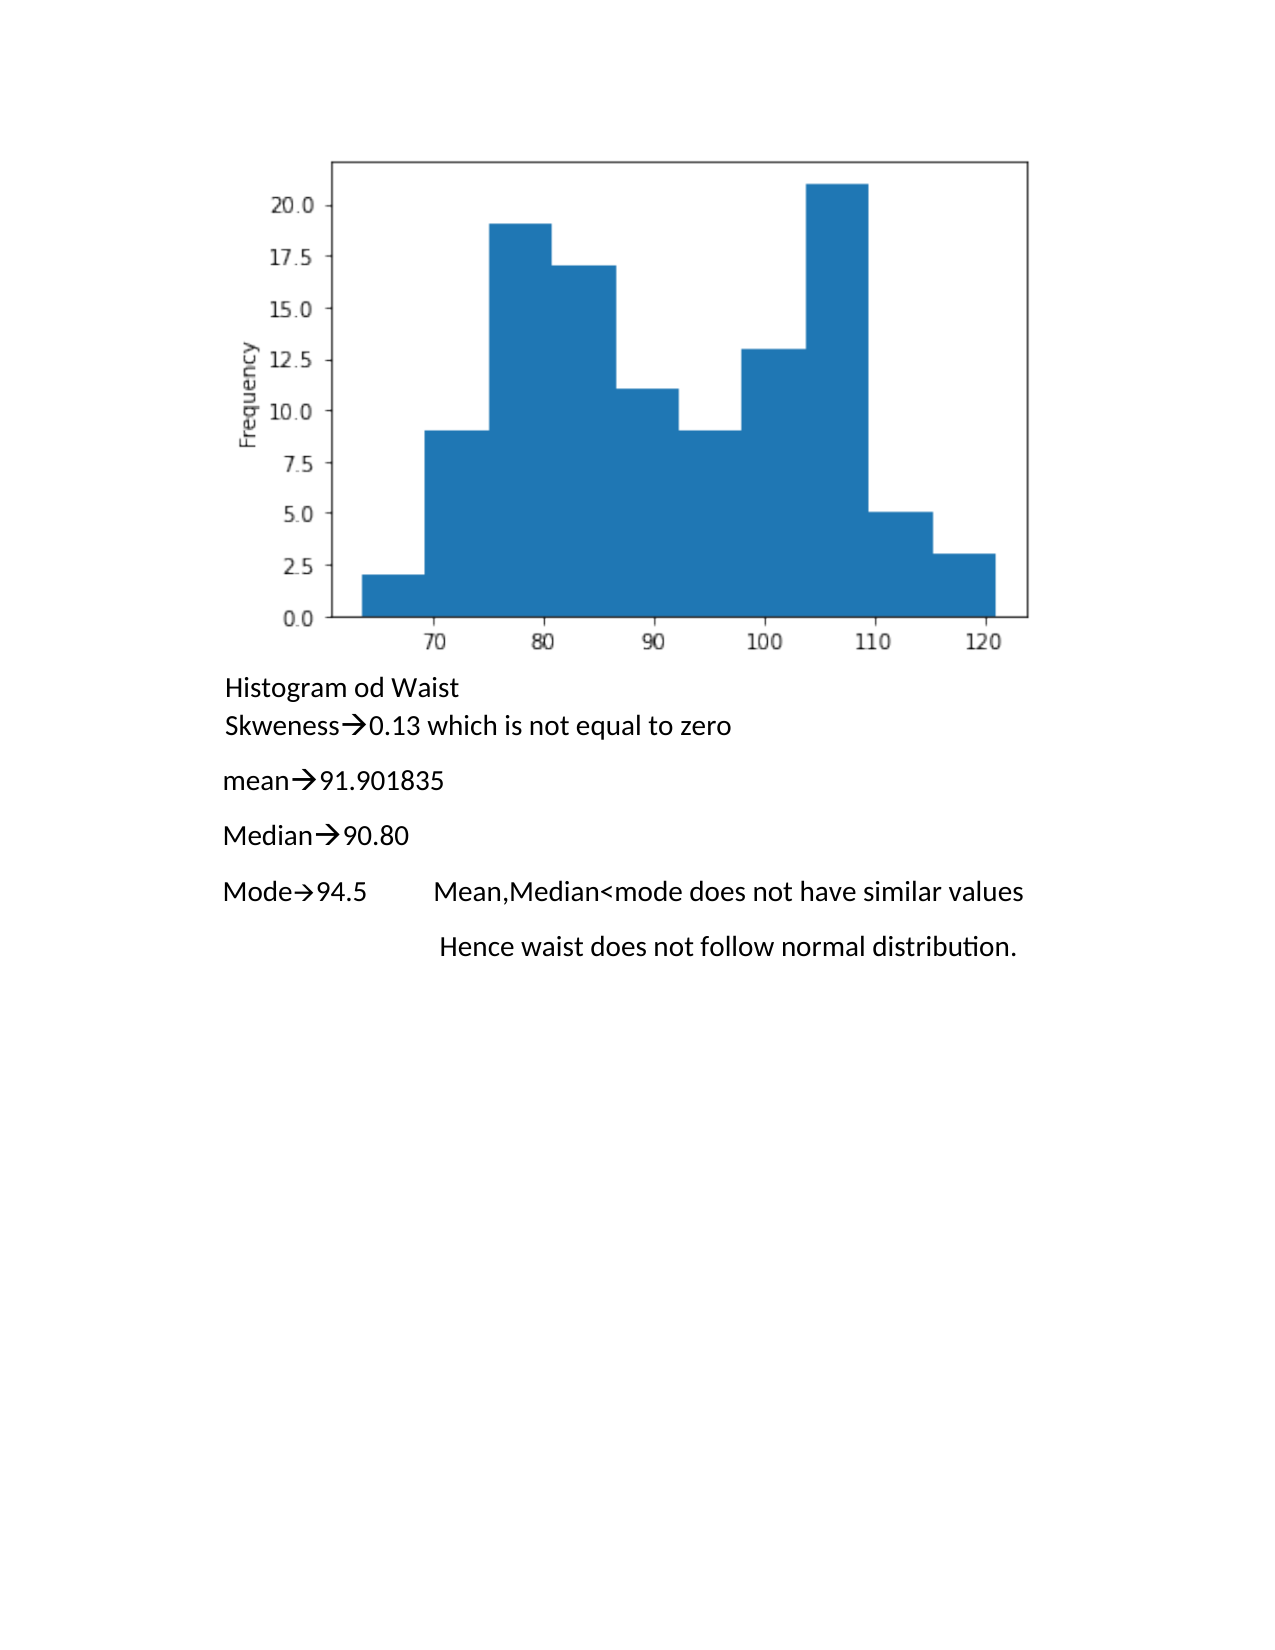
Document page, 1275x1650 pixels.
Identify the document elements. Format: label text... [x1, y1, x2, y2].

list Skweness0.13 which is not equal to zero [225, 707, 1125, 743]
text mean91.901835 [150, 762, 1125, 798]
text Median90.80 [150, 817, 1125, 853]
picture [225, 150, 1042, 667]
list Histogram od Waist [225, 669, 1125, 704]
text Mode94.5 Mean,Median<mode does not have similar values [150, 873, 1125, 908]
text Hence waist does not follow normal distribution. [150, 928, 1125, 963]
